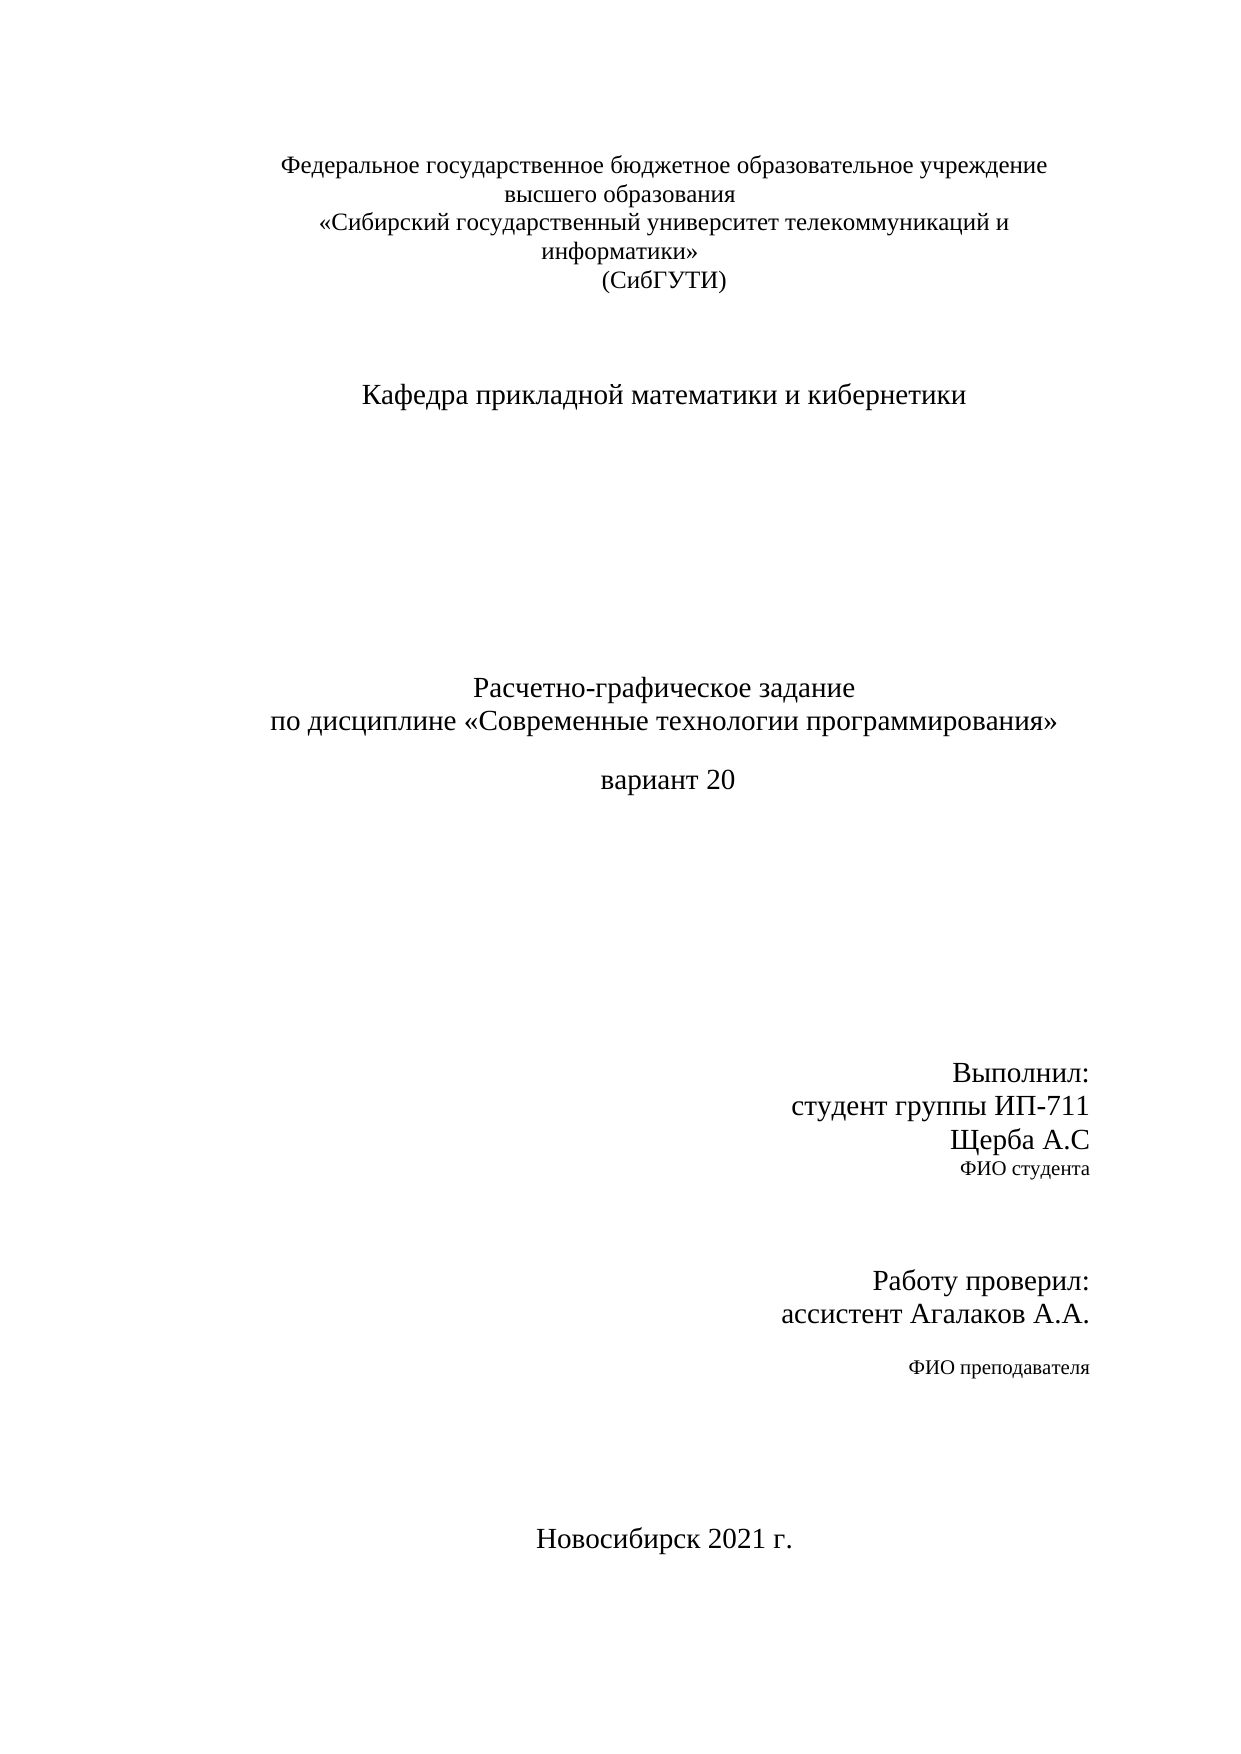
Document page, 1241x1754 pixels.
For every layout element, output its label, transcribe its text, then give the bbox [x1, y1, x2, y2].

text ФИО студента [637, 1155, 1090, 1179]
text вариант 20 [150, 762, 1090, 796]
text Расчетно-графическое задание [150, 670, 1090, 703]
text Кафедра прикладной математики и кибернетики [150, 377, 1090, 411]
text «Сибирский государственный университет телекоммуникаций и информатики» [150, 207, 1090, 265]
text Выполнил: [579, 1055, 1090, 1088]
text Щерба A.C [785, 1122, 1090, 1155]
text ФИО преподавателя [637, 1355, 1090, 1379]
text студент группы ИП-711 [579, 1088, 1090, 1122]
text Новосибирск 2021 г. [150, 1521, 1090, 1555]
text по дисциплине «Современные технологии программирования» [150, 703, 1090, 737]
text Федеральное государственное бюджетное образовательное учреждение высшего образования [150, 150, 1090, 207]
text ассистент Агалаков А.А. [637, 1297, 1090, 1330]
text (СибГУТИ) [150, 265, 1090, 294]
text Работу проверил: [637, 1263, 1090, 1297]
